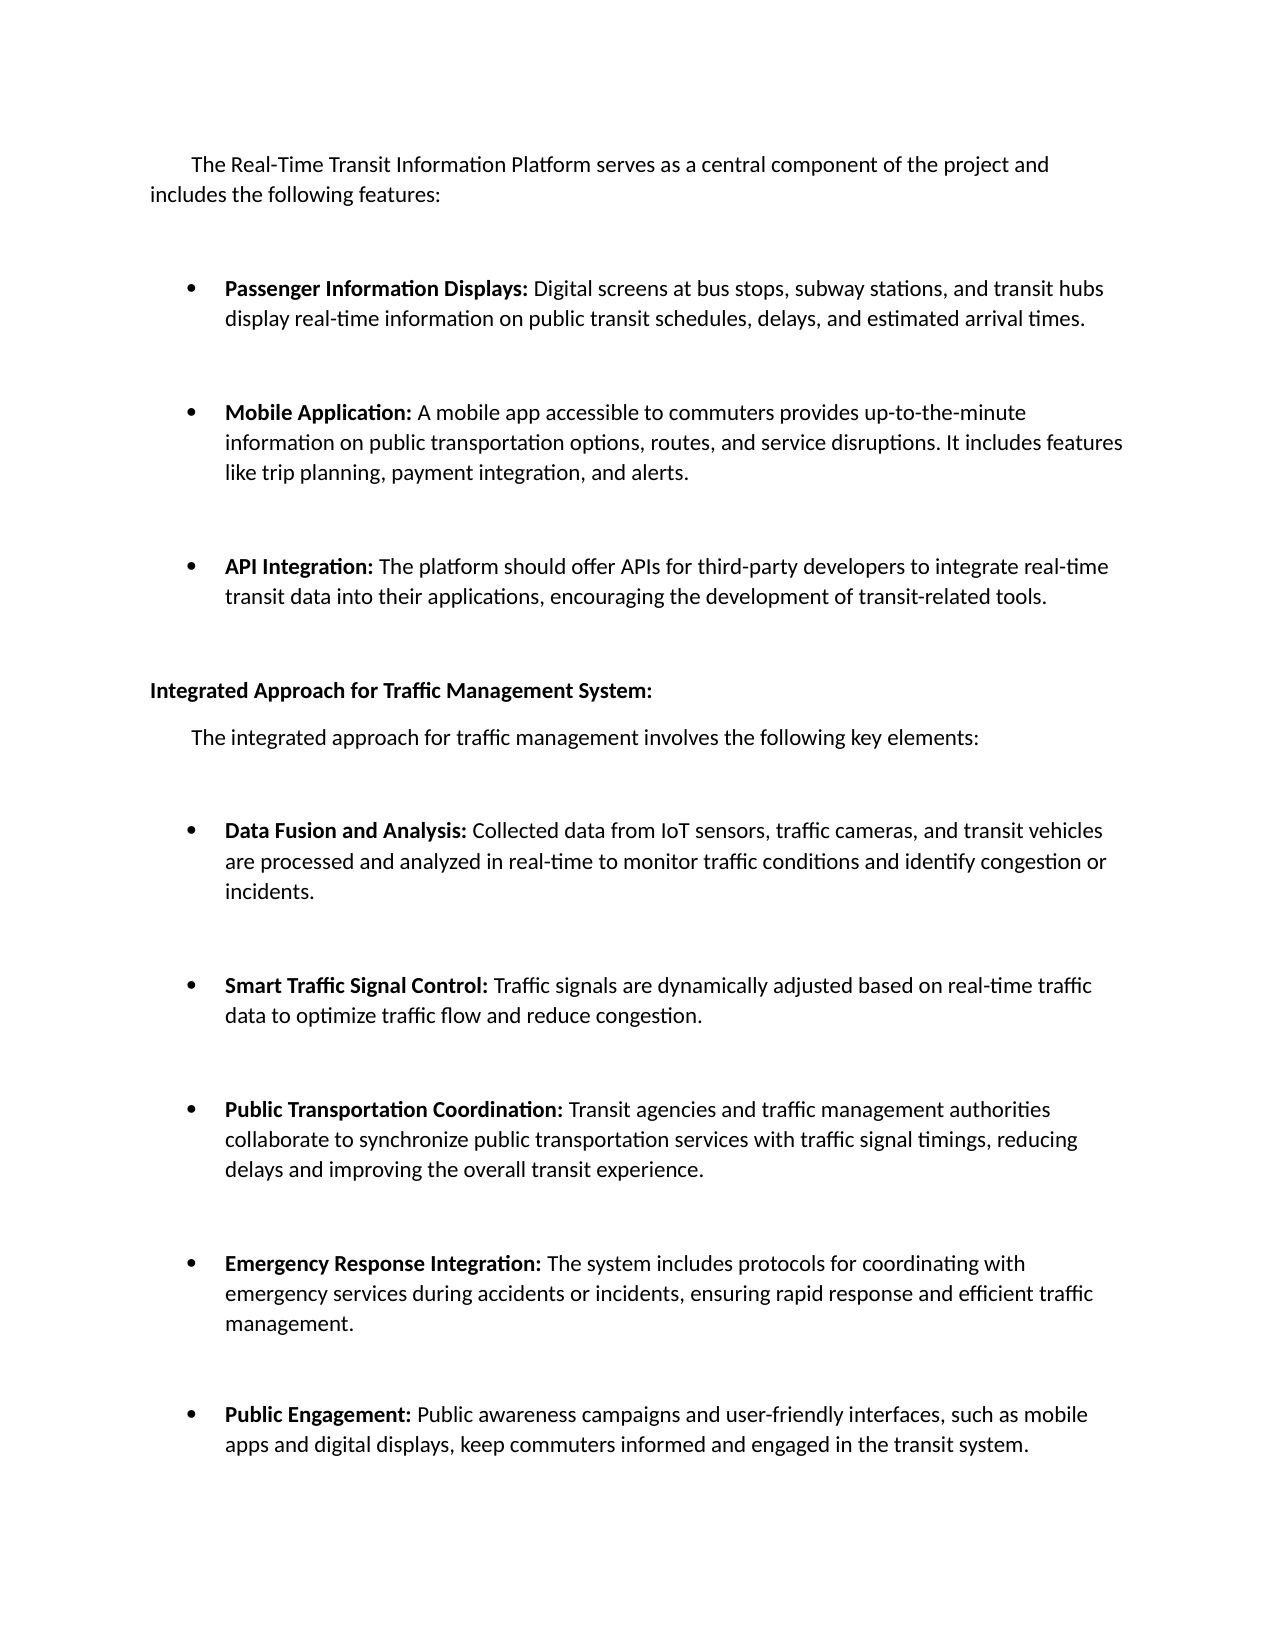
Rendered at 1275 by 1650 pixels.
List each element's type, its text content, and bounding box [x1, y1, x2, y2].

text The Real-Time Transit Information Platform serves as a central component of the project and includes the following features: [150, 150, 1125, 208]
list Data Fusion and Analysis: Collected data from IoT sensors, traffic cameras, and transit vehicles are processed and analyzed in real-time to monitor traffic conditions and identify congestion or incidents. [187, 817, 1125, 905]
list Emergency Response Integration: The system includes protocols for coordinating with emergency services during accidents or incidents, ensuring rapid response and efficient traffic management. [187, 1249, 1125, 1337]
list Public Transportation Coordination: Transit agencies and traffic management authorities collaborate to synchronize public transportation services with traffic signal timings, reducing delays and improving the overall transit experience. [187, 1095, 1125, 1183]
list Mobile Application: A mobile app accessible to commuters provides up-to-the-minute information on public transportation options, routes, and service disruptions. It includes features like trip planning, payment integration, and alerts. [187, 398, 1125, 486]
list Public Engagement: Public awareness campaigns and user-friendly interfaces, such as mobile apps and digital displays, keep commuters informed and engaged in the transit system. [187, 1400, 1125, 1458]
text Integrated Approach for Traffic Management System: [150, 676, 1125, 704]
list Smart Traffic Signal Control: Traffic signals are dynamically adjusted based on real-time traffic data to optimize traffic flow and reduce congestion. [187, 971, 1125, 1029]
text The integrated approach for traffic management involves the following key elements: [150, 723, 1125, 751]
list API Integration: The platform should offer APIs for third-party developers to integrate real-time transit data into their applications, encouraging the development of transit-related tools. [187, 552, 1125, 610]
list Passenger Information Displays: Digital screens at bus stops, subway stations, and transit hubs display real-time information on public transit schedules, delays, and estimated arrival times. [187, 274, 1125, 332]
